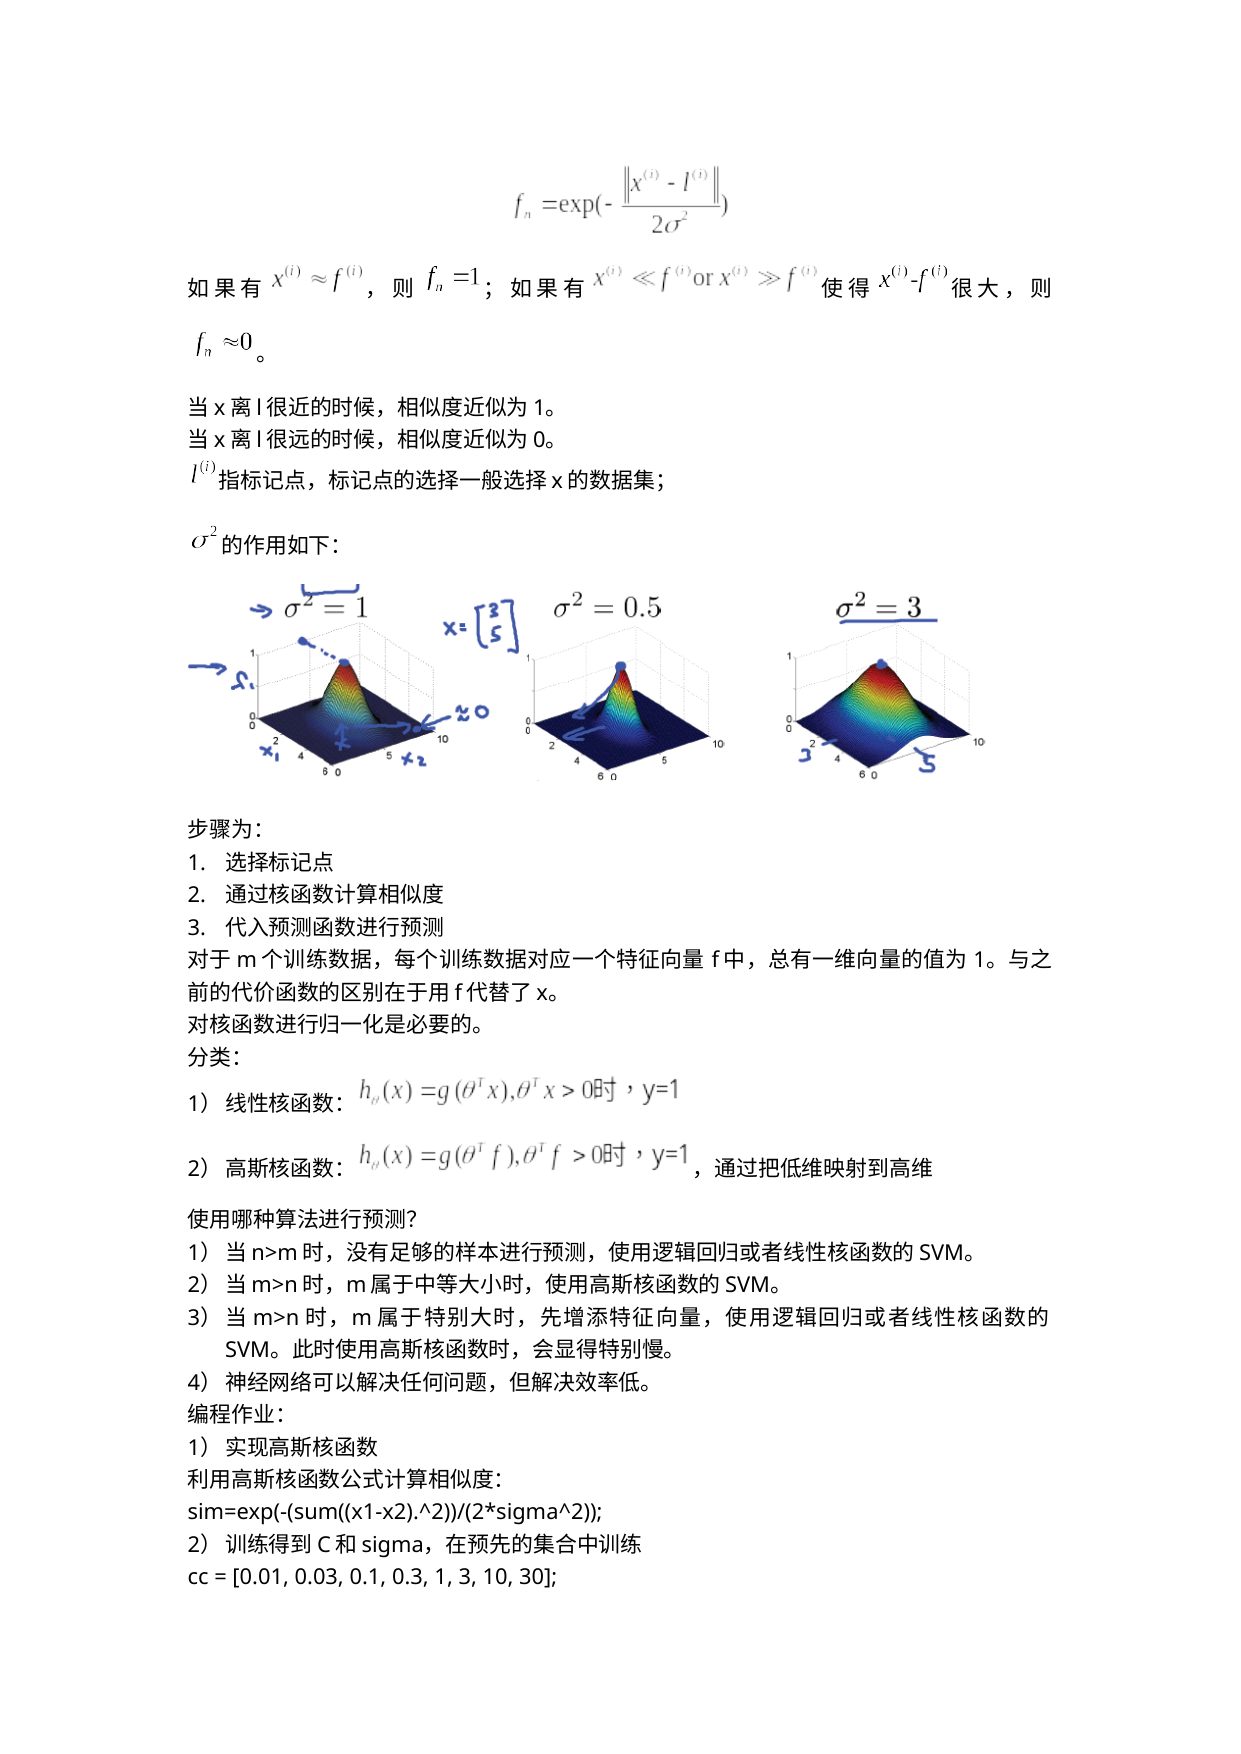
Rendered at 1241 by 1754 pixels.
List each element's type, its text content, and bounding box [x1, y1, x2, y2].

list 训练得到C和sigma，在预先的集合中训练 [187, 1527, 1053, 1559]
text 当x离l很近的时候，相似度近似为1。 [187, 389, 1053, 422]
text sim=exp(-(sum((x1-x2).^2))/(2*sigma^2)); [187, 1494, 1053, 1527]
list 当m>n时，m属于中等大小时，使用高斯核函数的SVM。 [187, 1267, 1053, 1299]
text 指标记点，标记点的选择一般选择x的数据集； [187, 454, 1053, 519]
text 编程作业： [187, 1397, 1053, 1429]
text 利用高斯核函数公式计算相似度： [187, 1462, 1053, 1494]
list 当m>n时，m属于特别大时，先增添特征向量，使用逻辑回归或者线性核函数的SVM。此时使用高斯核函数时，会显得特别慢。 [187, 1299, 1053, 1364]
list 选择标记点 [187, 844, 1053, 877]
list 代入预测函数进行预测 [187, 909, 1053, 942]
text 当x离l很远的时候，相似度近似为0。 [187, 422, 1053, 454]
text 如果有，则；如果有使得很大，则。 [187, 259, 1053, 389]
list 高斯核函数：，通过把低维映射到高维 [187, 1137, 1053, 1202]
list 通过核函数计算相似度 [187, 877, 1053, 909]
picture [187, 584, 1006, 781]
text 对核函数进行归一化是必要的。 [187, 1007, 1053, 1039]
text 分类： [187, 1039, 1053, 1072]
list 当n>m时，没有足够的样本进行预测，使用逻辑回归或者线性核函数的SVM。 [187, 1234, 1053, 1267]
text cc = [0.01, 0.03, 0.1, 0.3, 1, 3, 10, 30]; [187, 1559, 1053, 1592]
text 的作用如下： [187, 519, 1053, 584]
text 对于m个训练数据，每个训练数据对应一个特征向量f中，总有一维向量的值为1。与之前的代价函数的区别在于用f代替了x。 [187, 942, 1053, 1007]
text 步骤为： [187, 812, 1053, 844]
text 使用哪种算法进行预测？ [187, 1202, 1053, 1234]
list 线性核函数： [187, 1072, 1053, 1137]
list 神经网络可以解决任何问题，但解决效率低。 [187, 1364, 1053, 1397]
list 实现高斯核函数 [187, 1429, 1053, 1462]
